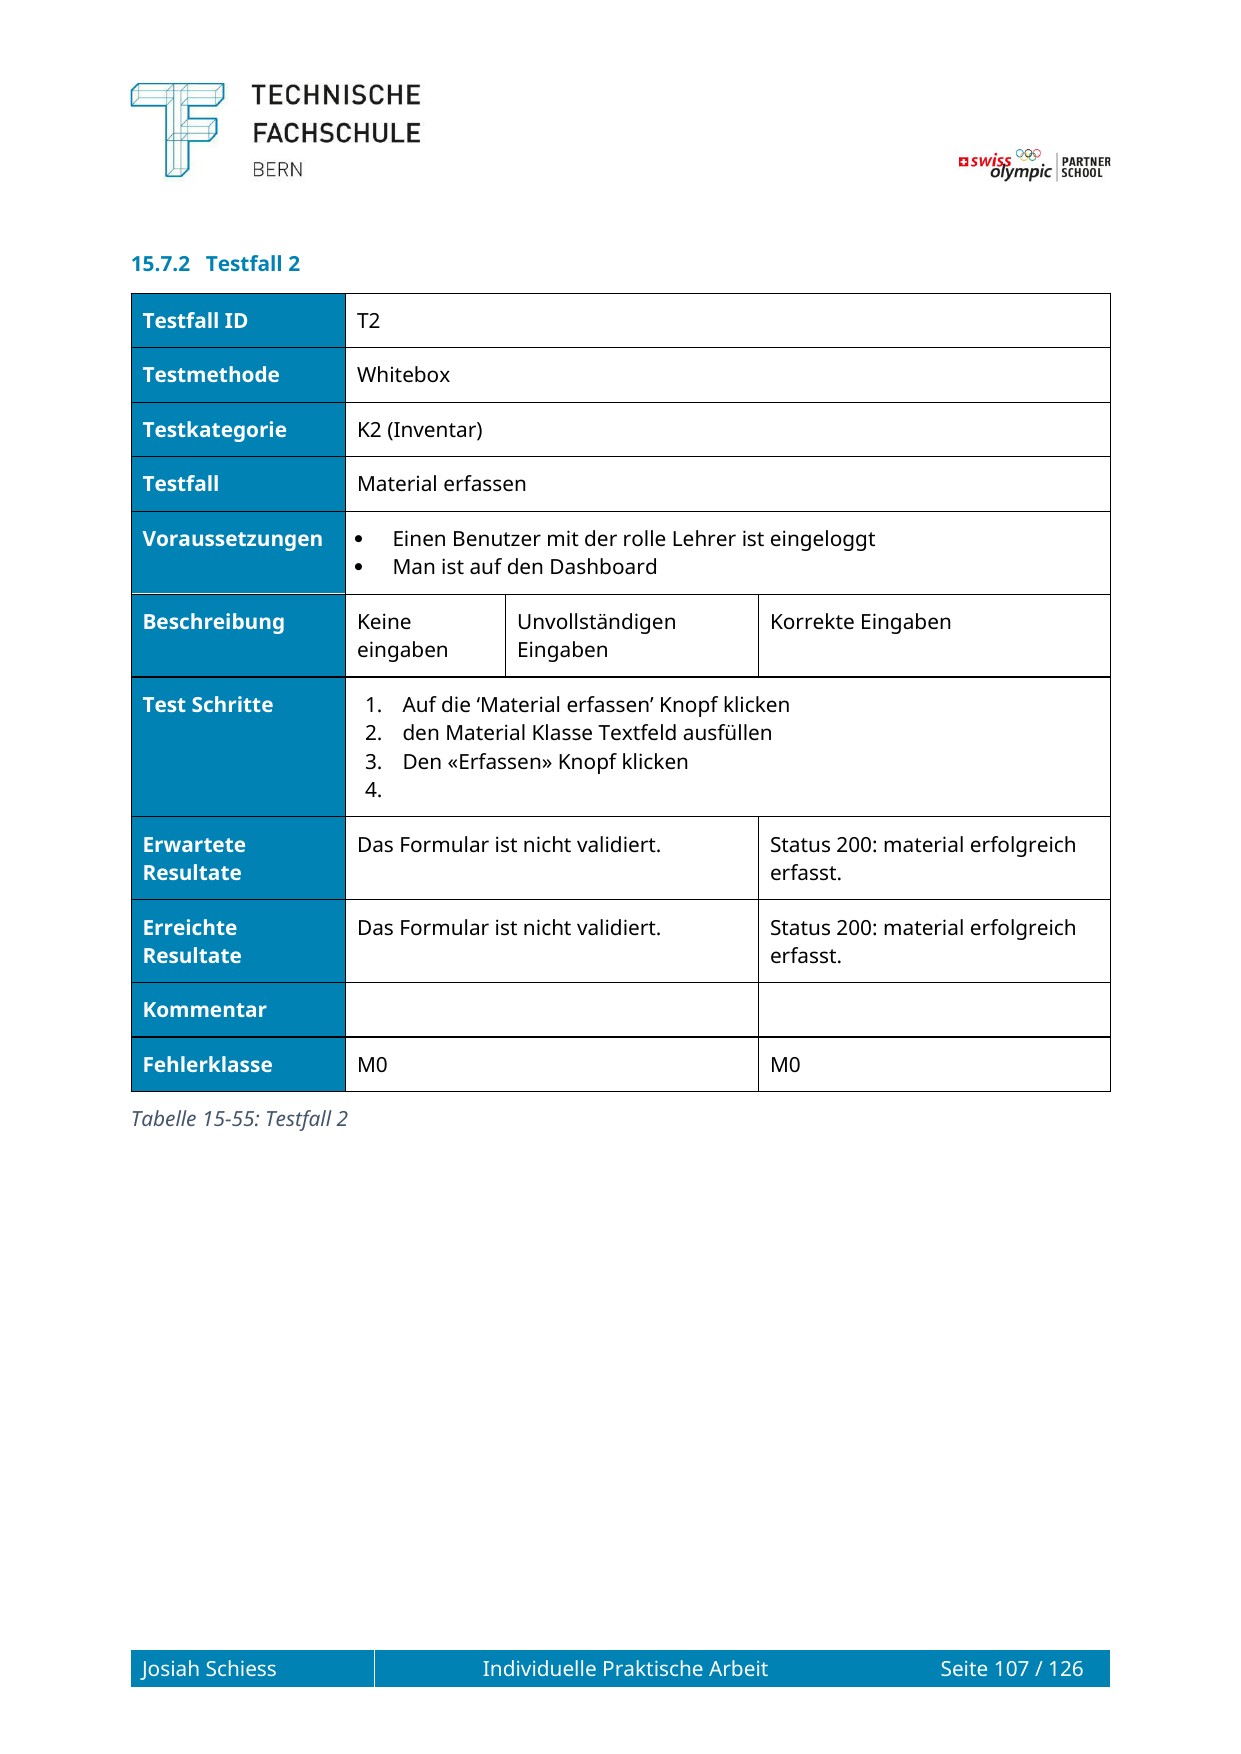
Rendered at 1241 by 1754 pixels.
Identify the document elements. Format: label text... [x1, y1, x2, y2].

table_cell Korrekte Eingaben [759, 595, 1110, 676]
table_cell Testmethode [132, 348, 345, 402]
table_cell Einen Benutzer mit der rolle Lehrer ist eingeloggt Man ist auf den Dashboard [346, 512, 1110, 593]
table_cell M0 [759, 1038, 1110, 1091]
table_cell Status 200: material erfolgreich erfasst. [759, 900, 1110, 982]
table_cell Auf die ‘Material erfassen’ Knopf klicken den Material Klasse Textfeld ausfüllen Den «Erfassen» Knopf klicken [346, 678, 1110, 816]
table_cell Unvollständigen Eingaben [506, 595, 758, 676]
table_cell Erwartete Resultate [132, 817, 345, 899]
table_cell K2 (Inventar) [346, 403, 1110, 456]
table_cell Fehlerklasse [132, 1038, 345, 1091]
table_cell Whitebox [346, 348, 1110, 402]
table_cell Keine eingaben [346, 595, 505, 676]
table_cell Das Formular ist nicht validiert. [346, 900, 758, 982]
table_cell [759, 983, 1110, 1036]
table_cell Voraussetzungen [132, 512, 345, 593]
table_cell Testfall [132, 457, 345, 511]
table_cell Material erfassen [346, 457, 1110, 511]
table_cell Das Formular ist nicht validiert. [346, 817, 758, 899]
table_cell M0 [346, 1038, 758, 1091]
table_header Testfall ID [132, 294, 345, 347]
table_cell Test Schritte [132, 678, 345, 816]
table_cell [346, 983, 758, 1036]
table_cell Beschreibung [132, 595, 345, 676]
table_cell Status 200: material erfolgreich erfasst. [759, 817, 1110, 899]
table_cell Erreichte Resultate [132, 900, 345, 982]
table_cell Testkategorie [132, 403, 345, 456]
table_cell Kommentar [132, 983, 345, 1036]
subtitle Testfall 2 [131, 249, 1110, 278]
picture [130, 83, 1111, 210]
table_header T2 [346, 294, 1110, 347]
